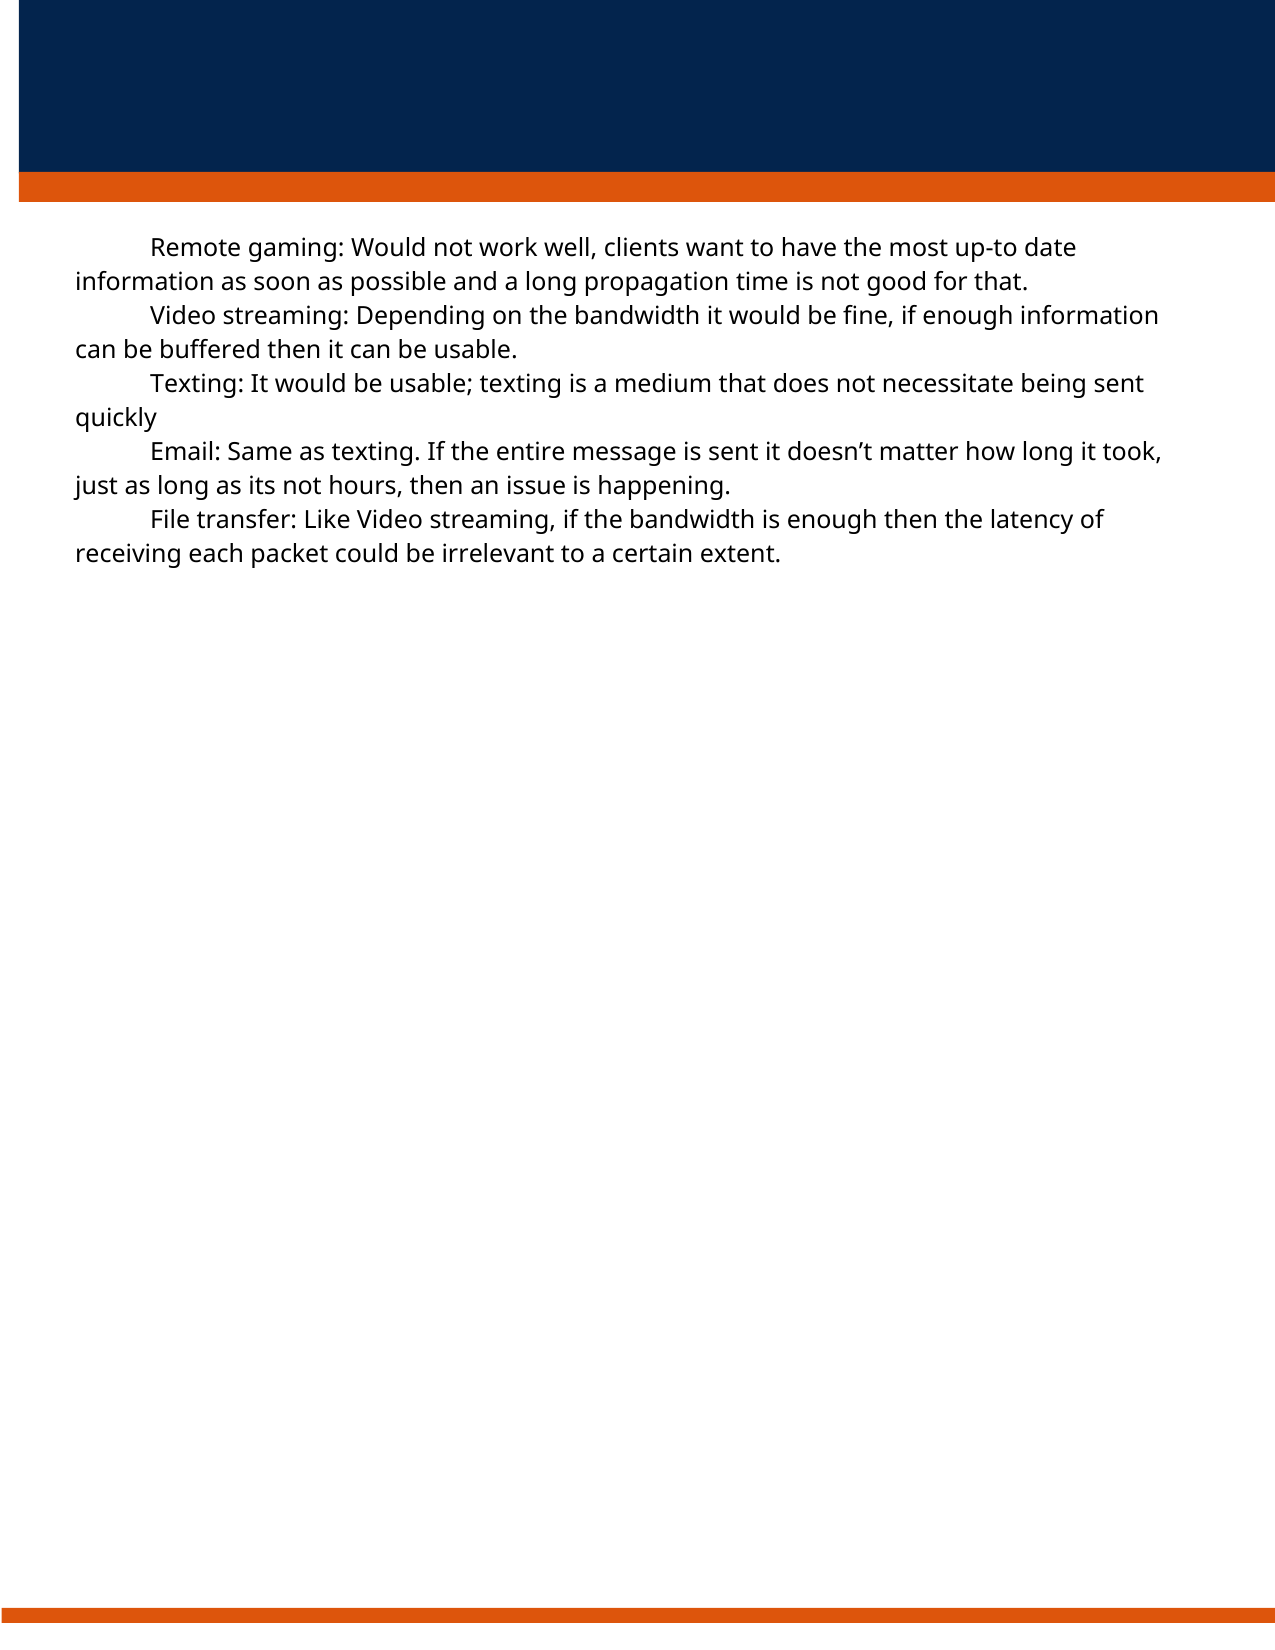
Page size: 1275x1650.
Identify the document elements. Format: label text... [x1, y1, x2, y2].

text Texting: It would be usable; texting is a medium that does not necessitate being sent quickly [75, 366, 1200, 434]
text Remote gaming: Would not work well, clients want to have the most up-to date information as soon as possible and a long propagation time is not good for that. [75, 229, 1200, 298]
text Video streaming: Depending on the bandwidth it would be fine, if enough information can be buffered then it can be usable. [75, 298, 1200, 366]
text File transfer: Like Video streaming, if the bandwidth is enough then the latency of receiving each packet could be irrelevant to a certain extent. [75, 502, 1200, 570]
text Email: Same as texting. If the entire message is sent it doesn’t matter how long it took, just as long as its not hours, then an issue is happening. [75, 434, 1200, 502]
